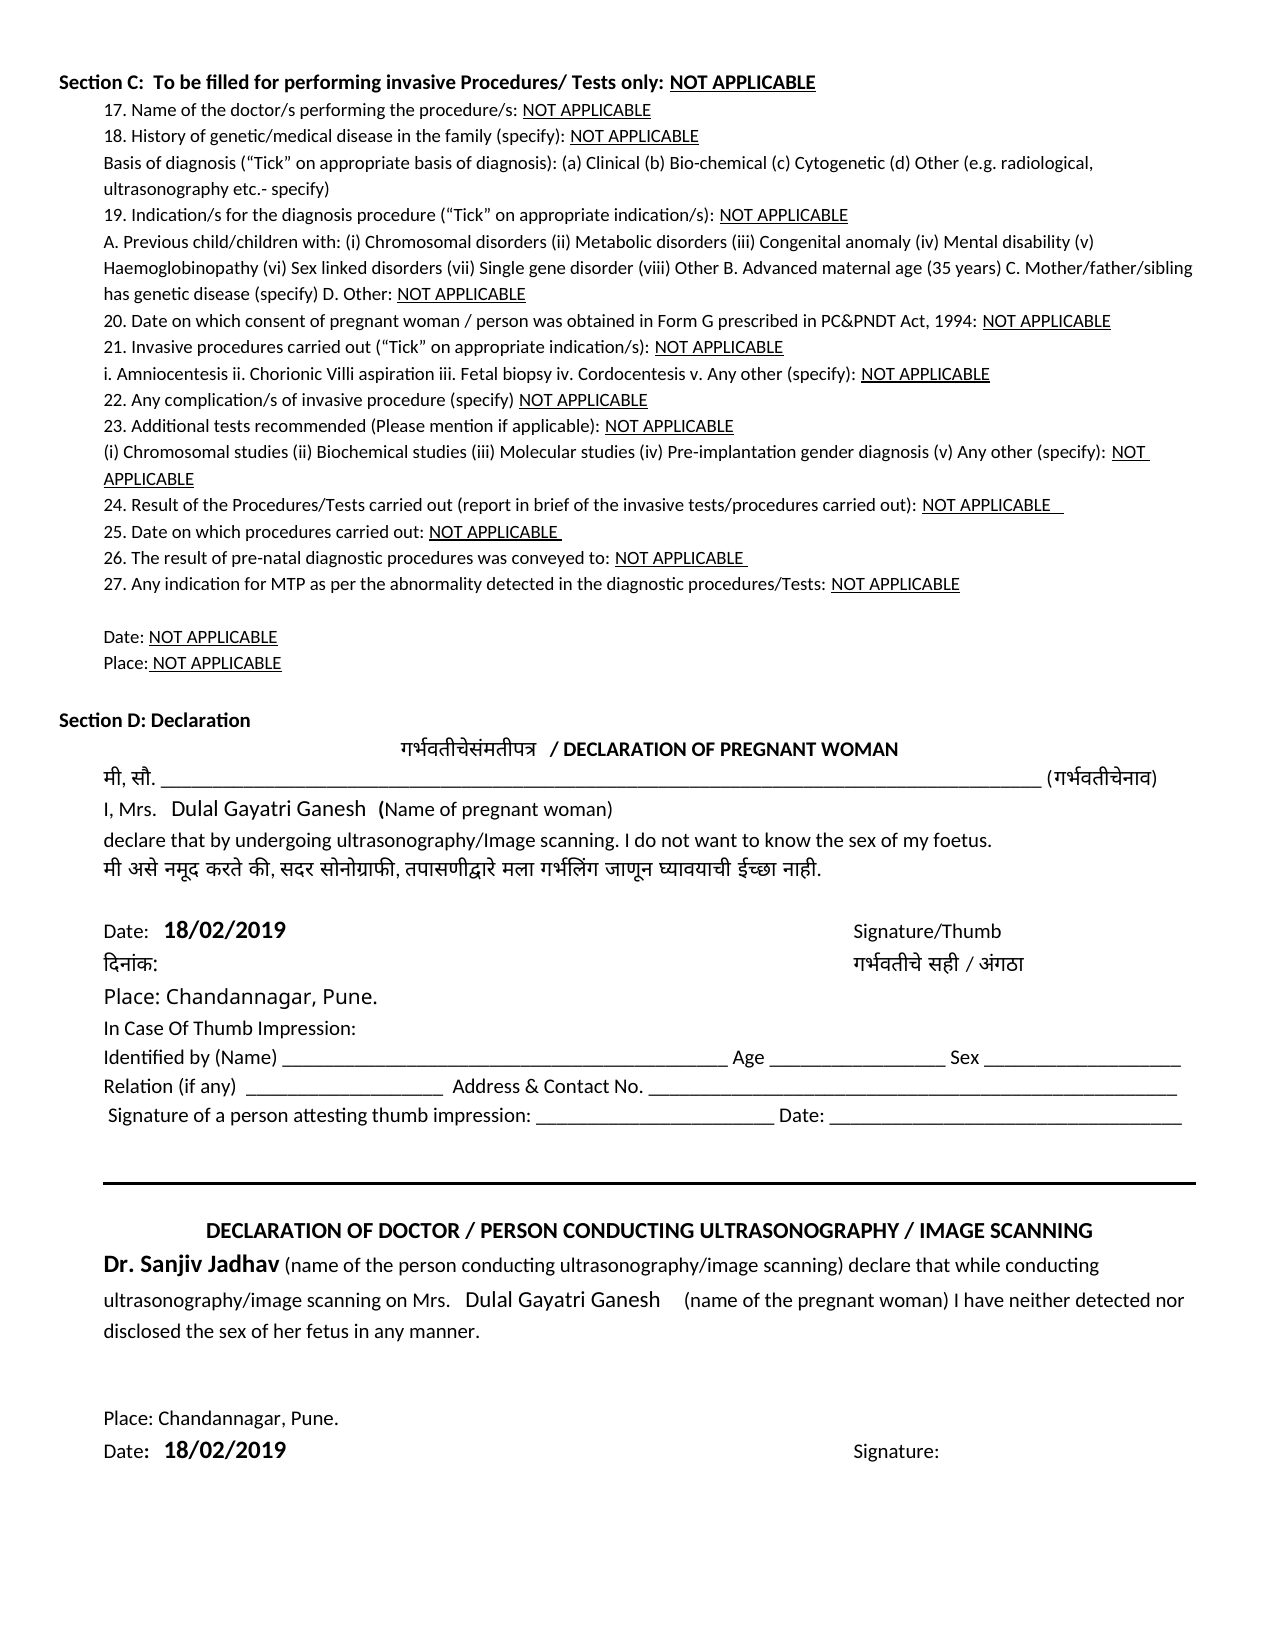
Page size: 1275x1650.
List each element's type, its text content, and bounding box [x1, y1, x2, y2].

text i. Amniocentesis ii. Chorionic Villi aspiration iii. Fetal biopsy iv. Cordocentesis v. Any other (specify): NOT APPLICABLE [103, 362, 1196, 384]
text 23. Additional tests recommended (Please mention if applicable): NOT APPLICABLE [103, 414, 1196, 437]
text मी, सौ. _____________________________________________________________________________________ (गर्भवतीचेनाव) [103, 765, 1196, 791]
text 26. The result of pre-natal diagnostic procedures was conveyed to: NOT APPLICABLE [103, 546, 1196, 569]
text 27. Any indication for MTP as per the abnormality detected in the diagnostic procedures/Tests: NOT APPLICABLE [103, 572, 1196, 595]
text Basis of diagnosis (“Tick” on appropriate basis of diagnosis): (a) Clinical (b) Bio-chemical (c) Cytogenetic (d) Other (e.g. radiological, ultrasonography etc.- specify) [103, 151, 1196, 200]
text गर्भवतीचेसंमतीपत्र / DECLARATION OF PREGNANT WOMAN [103, 736, 1196, 762]
text 21. Invasive procedures carried out (“Tick” on appropriate indication/s): NOT APPLICABLE [103, 335, 1196, 358]
text DECLARATION OF DOCTOR / PERSON CONDUCTING ULTRASONOGRAPHY / IMAGE SCANNING [103, 1216, 1196, 1244]
text Place: Chandannagar, Pune. [103, 1405, 1196, 1430]
text Place: NOT APPLICABLE [103, 652, 1196, 674]
text Date: NOT APPLICABLE [103, 625, 1196, 648]
text Identified by (Name) ___________________________________________ Age _________________ Sex ___________________ [103, 1044, 1196, 1069]
text Relation (if any) ___________________ Address & Contact No. ___________________________________________________ [103, 1073, 1196, 1098]
text 20. Date on which consent of pregnant woman / person was obtained in Form G prescribed in PC&PNDT Act, 1994: NOT APPLICABLE [103, 309, 1196, 332]
text (i) Chromosomal studies (ii) Biochemical studies (iii) Molecular studies (iv) Pre-implantation gender diagnosis (v) Any other (specify): NOT APPLICABLE [103, 441, 1196, 490]
text दिनांक: गर्भवतीचे सही / अंगठा [103, 949, 1196, 978]
text Place: Chandannagar, Pune. [103, 982, 1196, 1011]
text I, Mrs. (Name of pregnant woman) [103, 794, 1196, 823]
text 17. Name of the doctor/s performing the procedure/s: NOT APPLICABLE [103, 98, 1196, 121]
text Date: Signature: [103, 1434, 1196, 1464]
text मी असे नमूद करते की, सदर सोनोग्राफी, तपासणीद्वारे मला गर्भलिंग जाणून घ्यावयाची ईच्छा नाही. [103, 856, 1196, 882]
text 22. Any complication/s of invasive procedure (specify) NOT APPLICABLE [103, 388, 1196, 411]
text Signature of a person attesting thumb impression: _______________________ Date: __________________________________ [103, 1102, 1196, 1182]
text Section D: Declaration [59, 707, 1196, 732]
text Date: Signature/Thumb [103, 914, 1196, 945]
text A. Previous child/children with: (i) Chromosomal disorders (ii) Metabolic disorders (iii) Congenital anomaly (iv) Mental disability (v) Haemoglobinopathy (vi) Sex linked disorders (vii) Single gene disorder (viii) Other B. Advanced maternal age (35 years) C. Mother/father/sibling has genetic disease (specify) D. Other: NOT APPLICABLE [103, 230, 1196, 306]
text declare that by undergoing ultrasonography/Image scanning. I do not want to know the sex of my foetus. [103, 827, 1196, 852]
text 18. History of genetic/medical disease in the family (specify): NOT APPLICABLE [103, 124, 1196, 147]
text 24. Result of the Procedures/Tests carried out (report in brief of the invasive tests/procedures carried out): NOT APPLICABLE [103, 493, 1196, 516]
text In Case Of Thumb Impression: [103, 1015, 1196, 1040]
text 25. Date on which procedures carried out: NOT APPLICABLE [103, 520, 1196, 543]
text Dr. Sanjiv Jadhav (name of the person conducting ultrasonography/image scanning) declare that while conducting ultrasonography/image scanning on Mrs. (name of the pregnant woman) I have neither detected nor disclosed the sex of her fetus in any manner. [103, 1248, 1196, 1343]
text 19. Indication/s for the diagnosis procedure (“Tick” on appropriate indication/s): NOT APPLICABLE [103, 203, 1196, 226]
text Section C: To be filled for performing invasive Procedures/ Tests only: NOT APPLICABLE [0, 69, 1275, 94]
